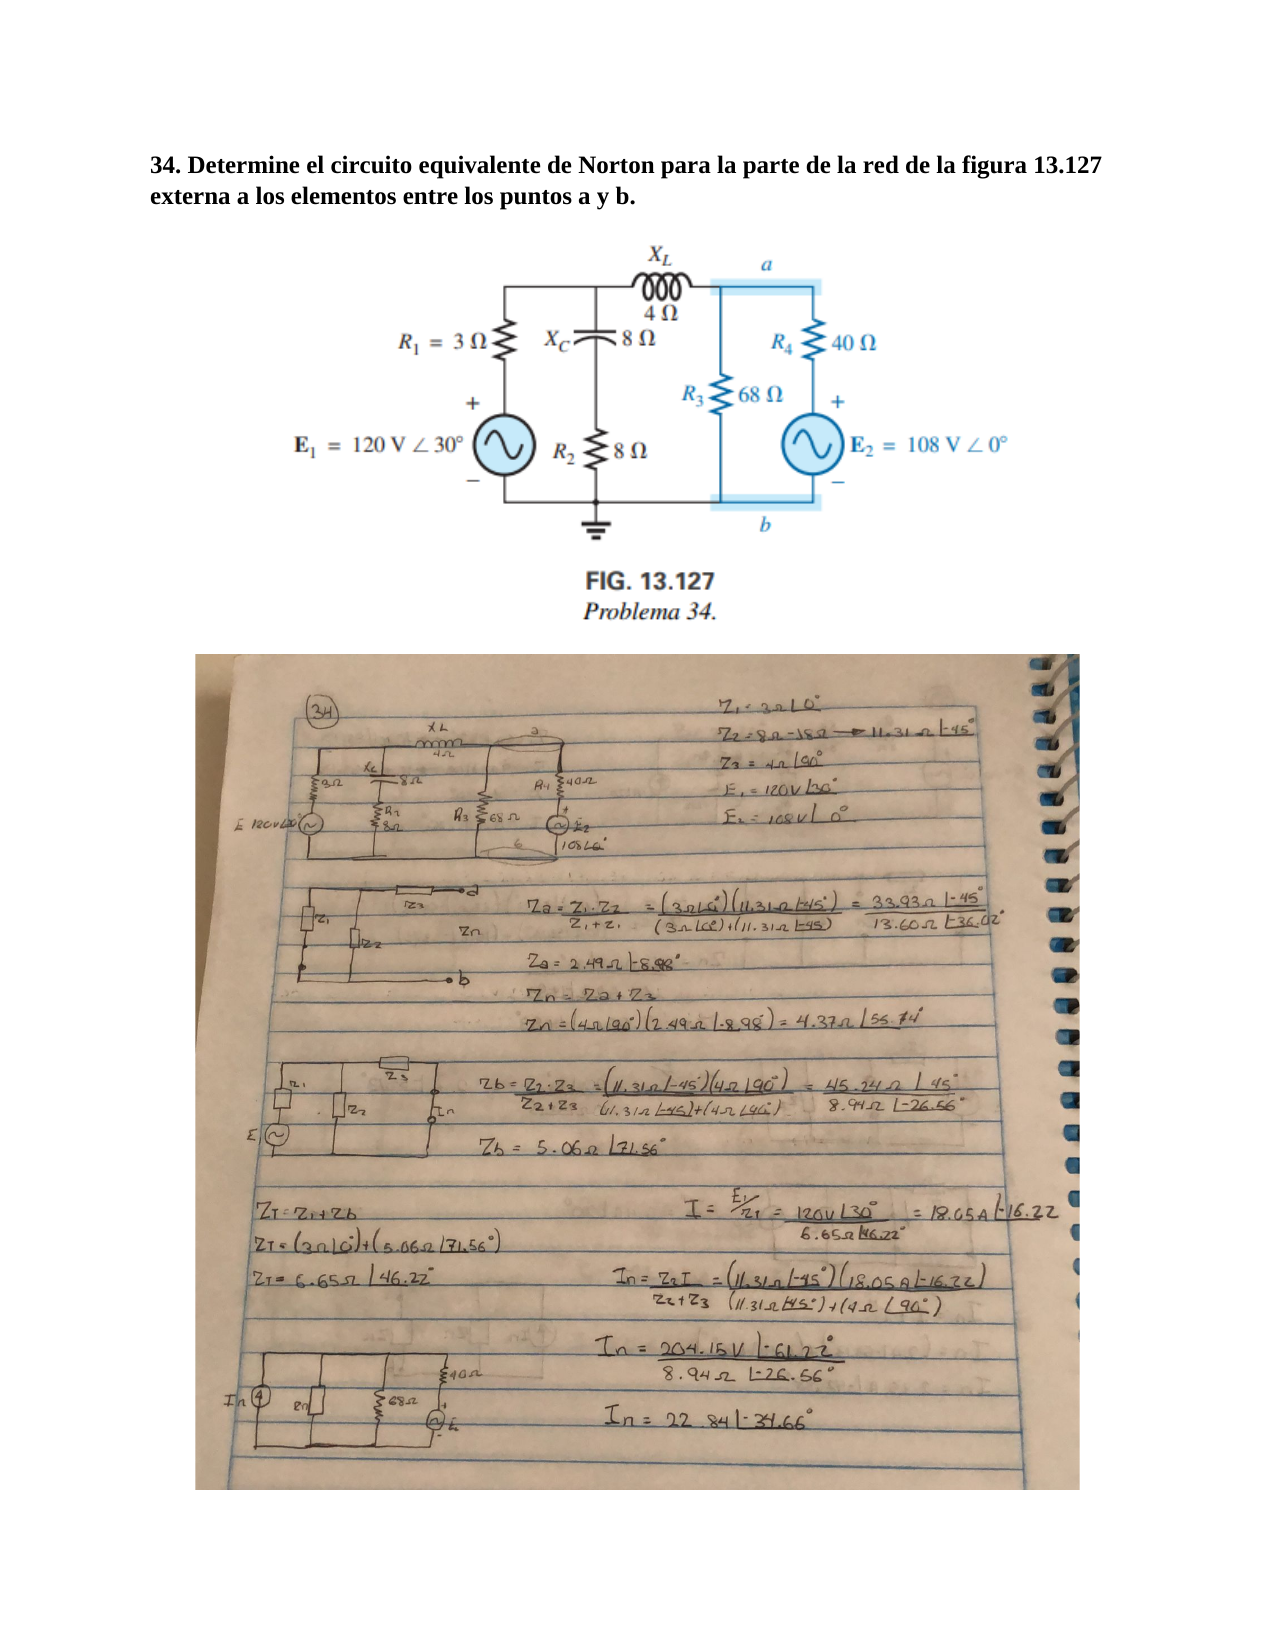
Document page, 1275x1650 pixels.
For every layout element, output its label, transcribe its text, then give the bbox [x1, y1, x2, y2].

text 34. Determine el circuito equivalente de Norton para la parte de la red de la figura 13.127 externa a los elementos entre los puntos a y b. [150, 150, 1125, 210]
picture [195, 230, 1080, 1490]
